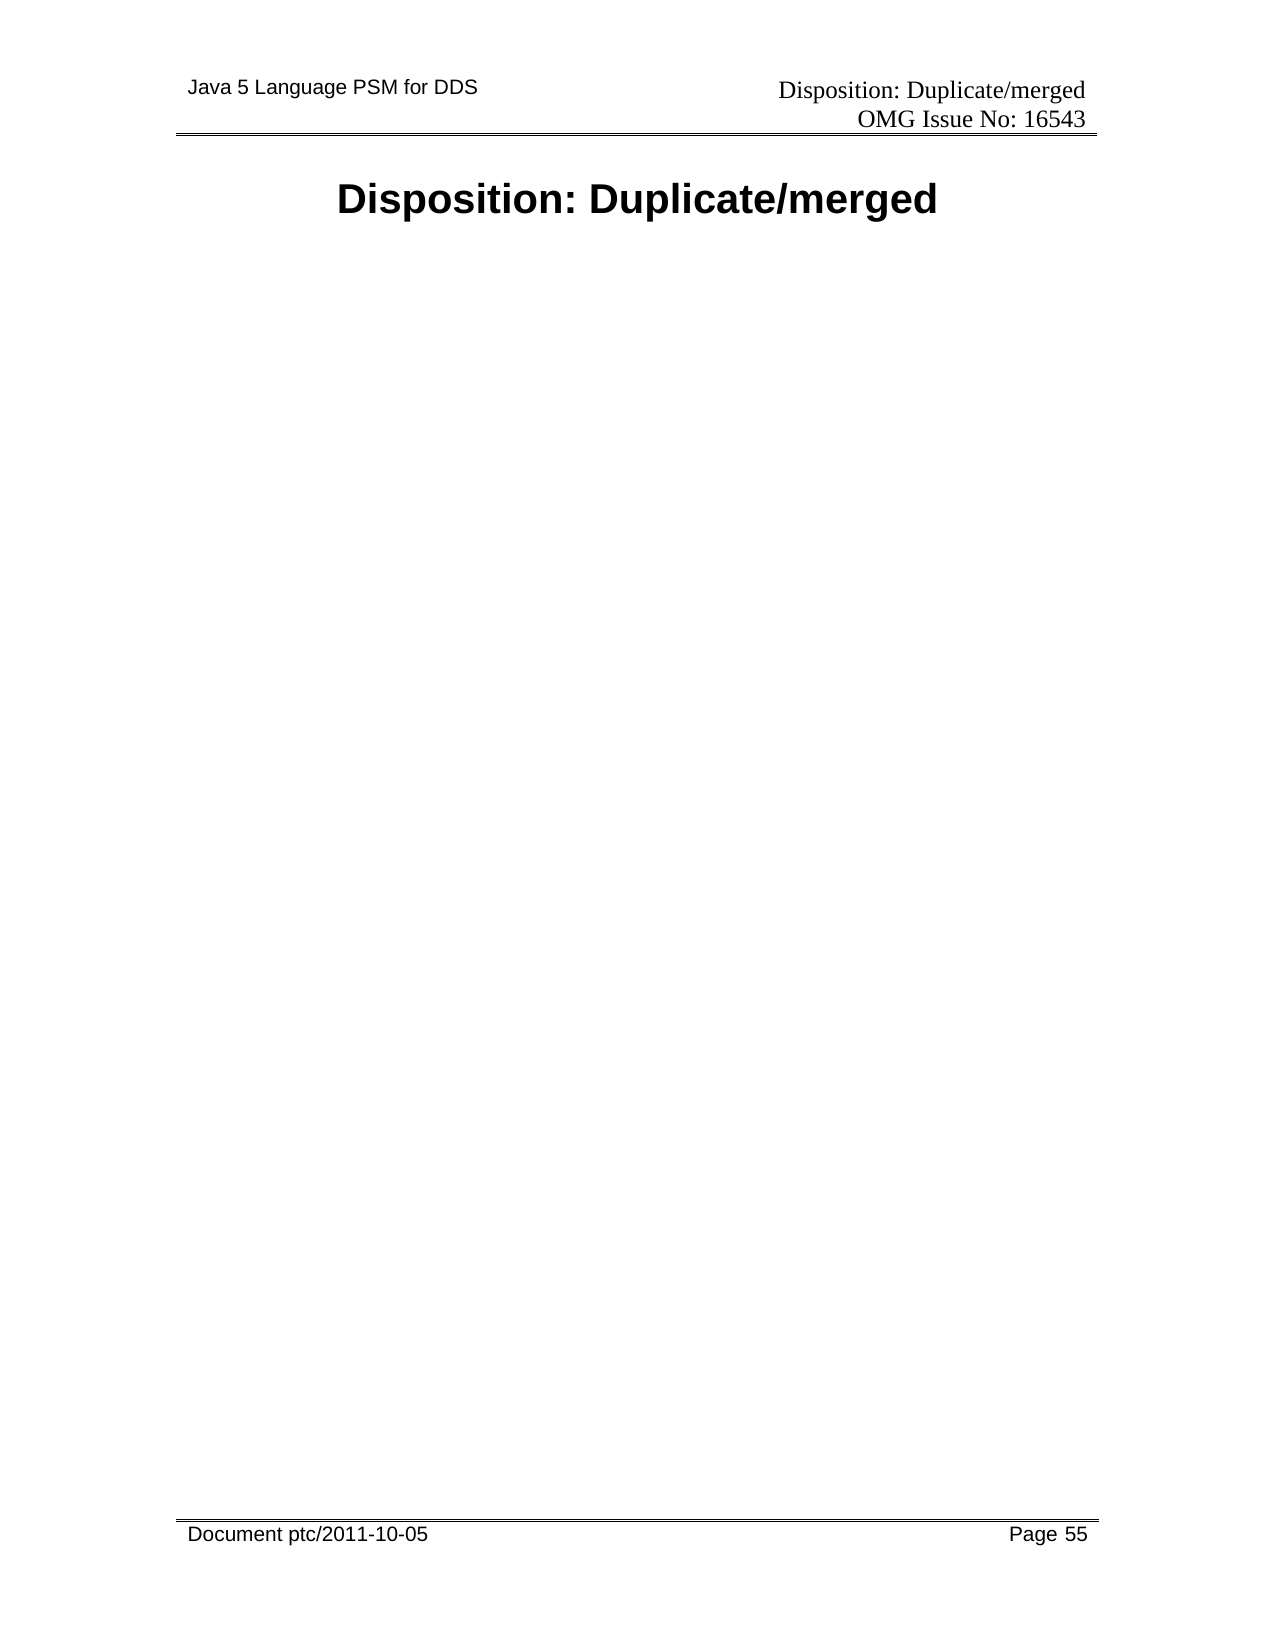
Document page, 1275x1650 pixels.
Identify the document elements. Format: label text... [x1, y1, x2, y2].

text Disposition: Duplicate/merged [187, 175, 1087, 223]
